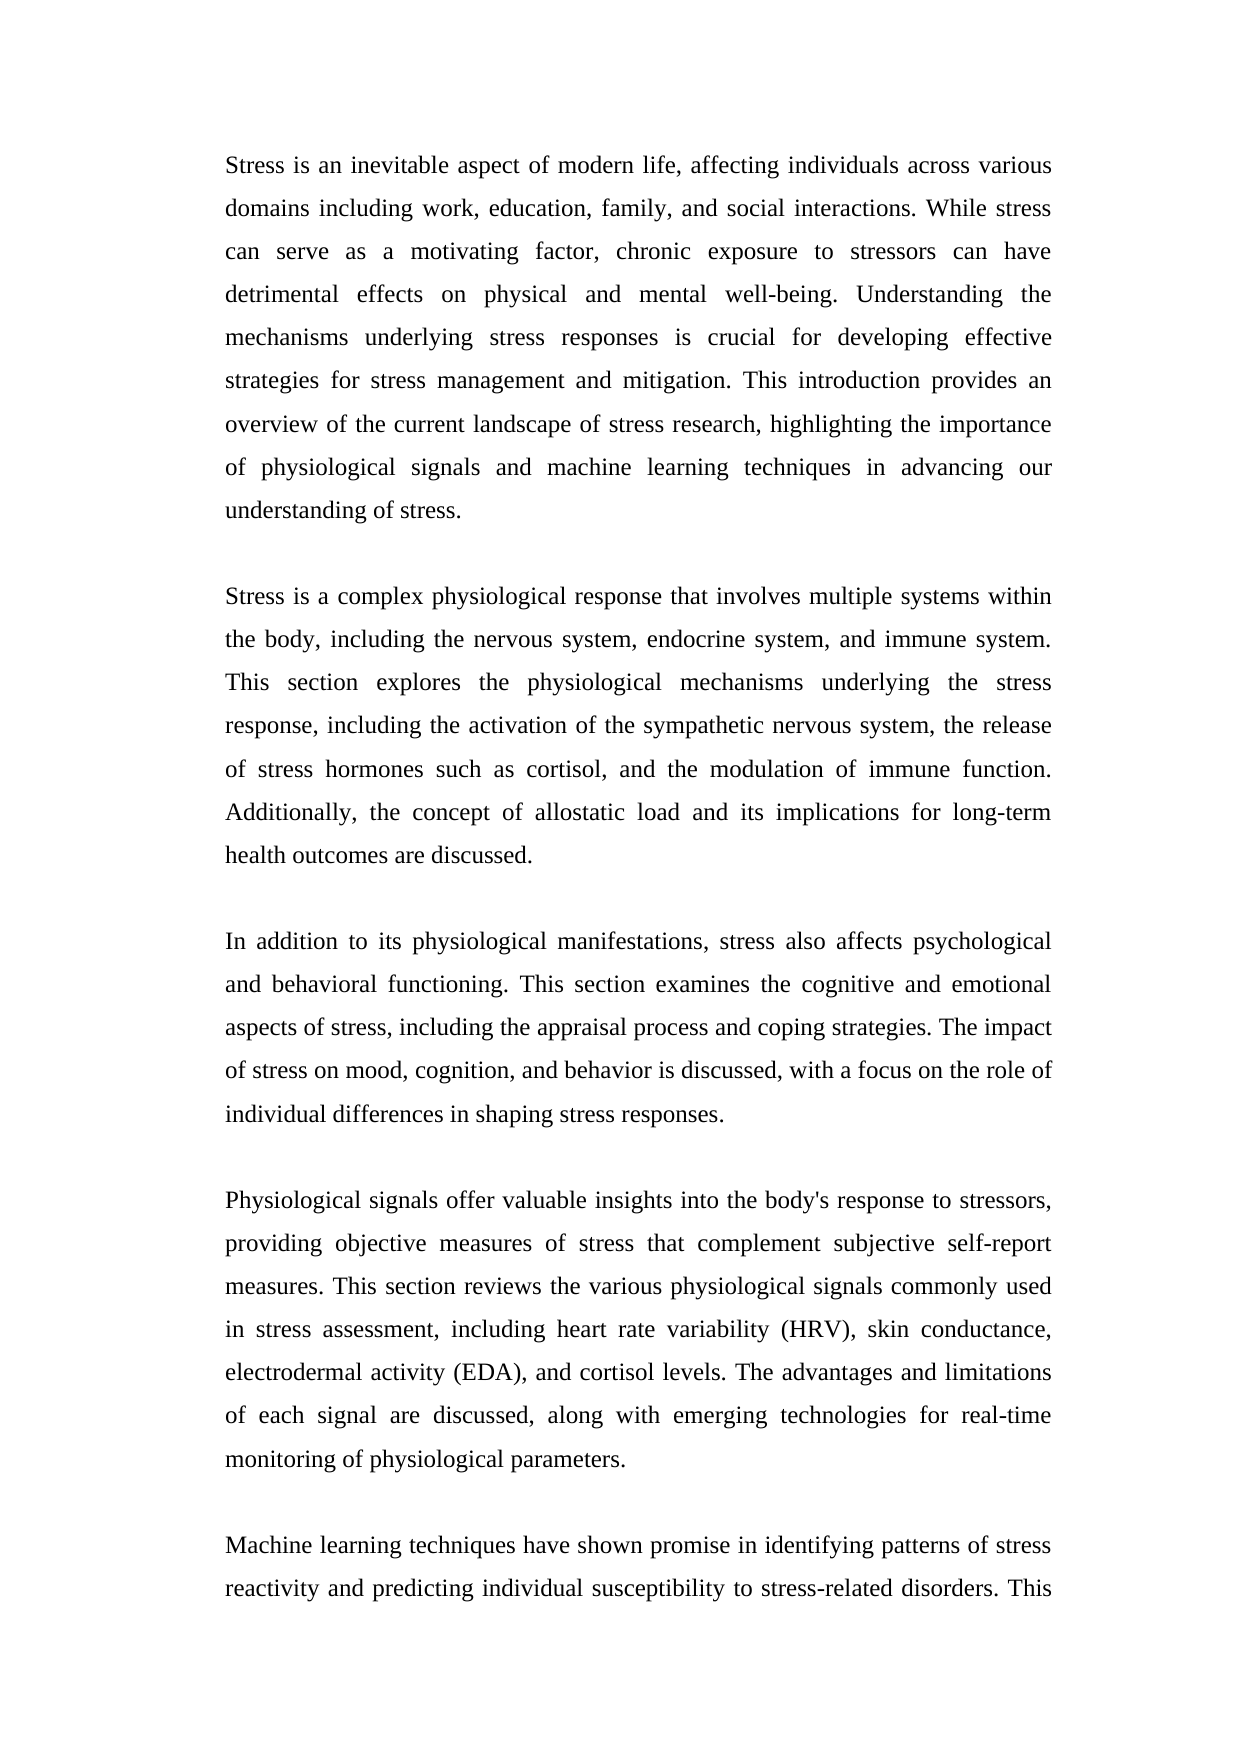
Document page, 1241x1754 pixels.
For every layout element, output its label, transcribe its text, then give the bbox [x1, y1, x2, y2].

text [225, 1530, 1053, 1602]
text Stress is a complex physiological response that involves multiple systems within the body, including the nervous system, endocrine system, and immune system. This section explores the physiological mechanisms underlying the stress response, including the activation of the sympathetic nervous system, the release of stress hormones such as cortisol, and the modulation of immune function. Additionally, the concept of allostatic load and its implications for long-term health outcomes are discussed. [225, 581, 1053, 869]
text In addition to its physiological manifestations, stress also affects psychological and behavioral functioning. This section examines the cognitive and emotional aspects of stress, including the appraisal process and coping strategies. The impact of stress on mood, cognition, and behavior is discussed, with a focus on the role of individual differences in shaping stress responses. [225, 926, 1053, 1127]
text Stress is an inevitable aspect of modern life, affecting individuals across various domains including work, education, family, and social interactions. While stress can serve as a motivating factor, chronic exposure to stressors can have detrimental effects on physical and mental well-being. Understanding the mechanisms underlying stress responses is crucial for developing effective strategies for stress management and mitigation. This introduction provides an overview of the current landscape of stress research, highlighting the importance of physiological signals and machine learning techniques in advancing our understanding of stress. [225, 150, 1053, 524]
text Physiological signals offer valuable insights into the body's response to stressors, providing objective measures of stress that complement subjective self-report measures. This section reviews the various physiological signals commonly used in stress assessment, including heart rate variability (HRV), skin conductance, electrodermal activity (EDA), and cortisol levels. The advantages and limitations of each signal are discussed, along with emerging technologies for real-time monitoring of physiological parameters. [225, 1185, 1053, 1472]
